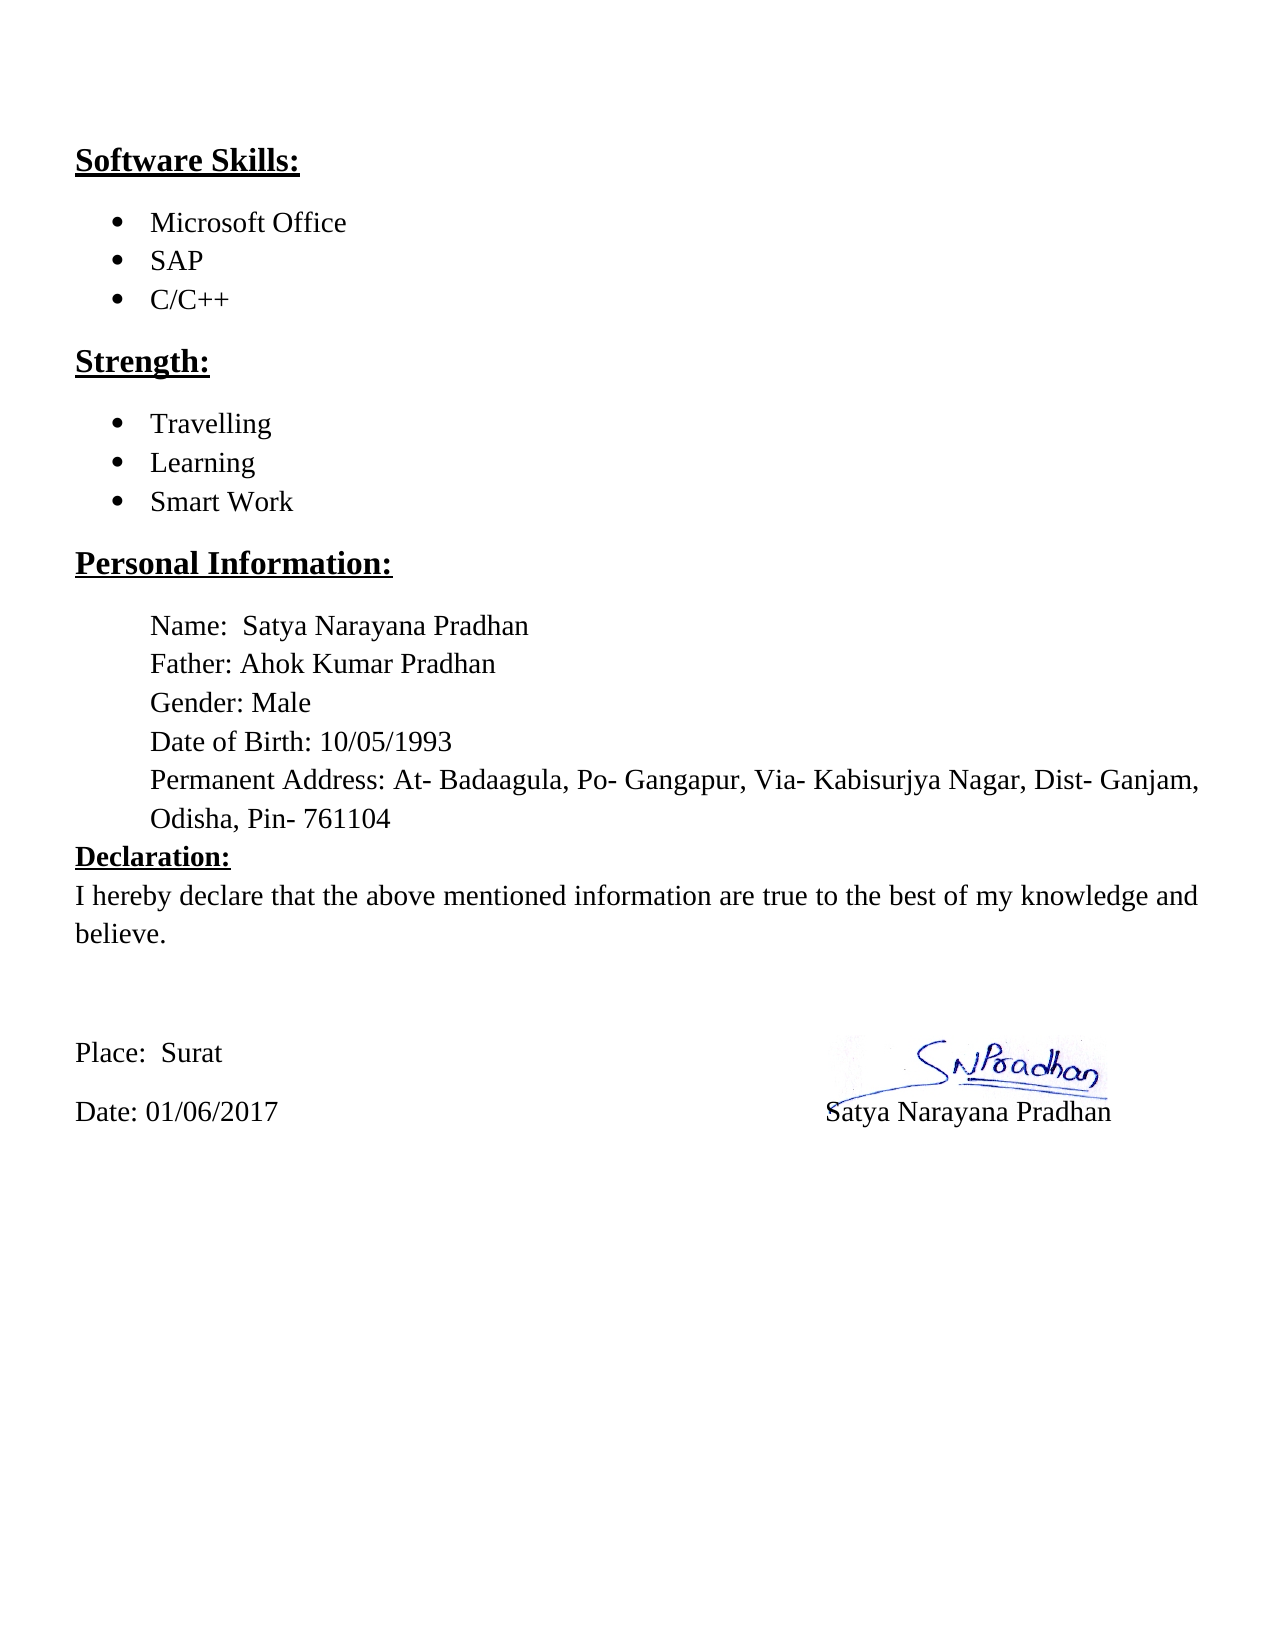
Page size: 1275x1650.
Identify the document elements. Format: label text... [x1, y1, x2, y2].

text I hereby declare that the above mentioned information are true to the best of my knowledge and believe. [75, 878, 1200, 950]
text Name: Satya Narayana Pradhan [75, 608, 1200, 642]
text Strength: [75, 342, 1200, 380]
list Microsoft Office [112, 205, 1200, 238]
text Date of Birth: 10/05/1993 [75, 724, 1200, 757]
text Father: Ahok Kumar Pradhan [75, 647, 1200, 680]
text Declaration: [75, 839, 1200, 873]
text Place: Surat [75, 1035, 1200, 1069]
text Personal Information: [75, 543, 1200, 582]
list Learning [112, 445, 1200, 479]
picture [828, 1069, 1108, 1094]
list C/C++ [112, 282, 1200, 316]
text Software Skills: [75, 140, 1200, 178]
list Travelling [112, 406, 1200, 440]
list Smart Work [112, 484, 1200, 517]
list SAP [112, 243, 1200, 277]
text Date: 01/06/2017 Satya Narayana Pradhan [75, 1094, 1200, 1128]
text Gender: Male [75, 685, 1200, 719]
text Permanent Address: At- Badaagula, Po- Gangapur, Via- Kabisurjya Nagar, Dist- Ganjam, Odisha, Pin- 761104 [150, 762, 1200, 834]
